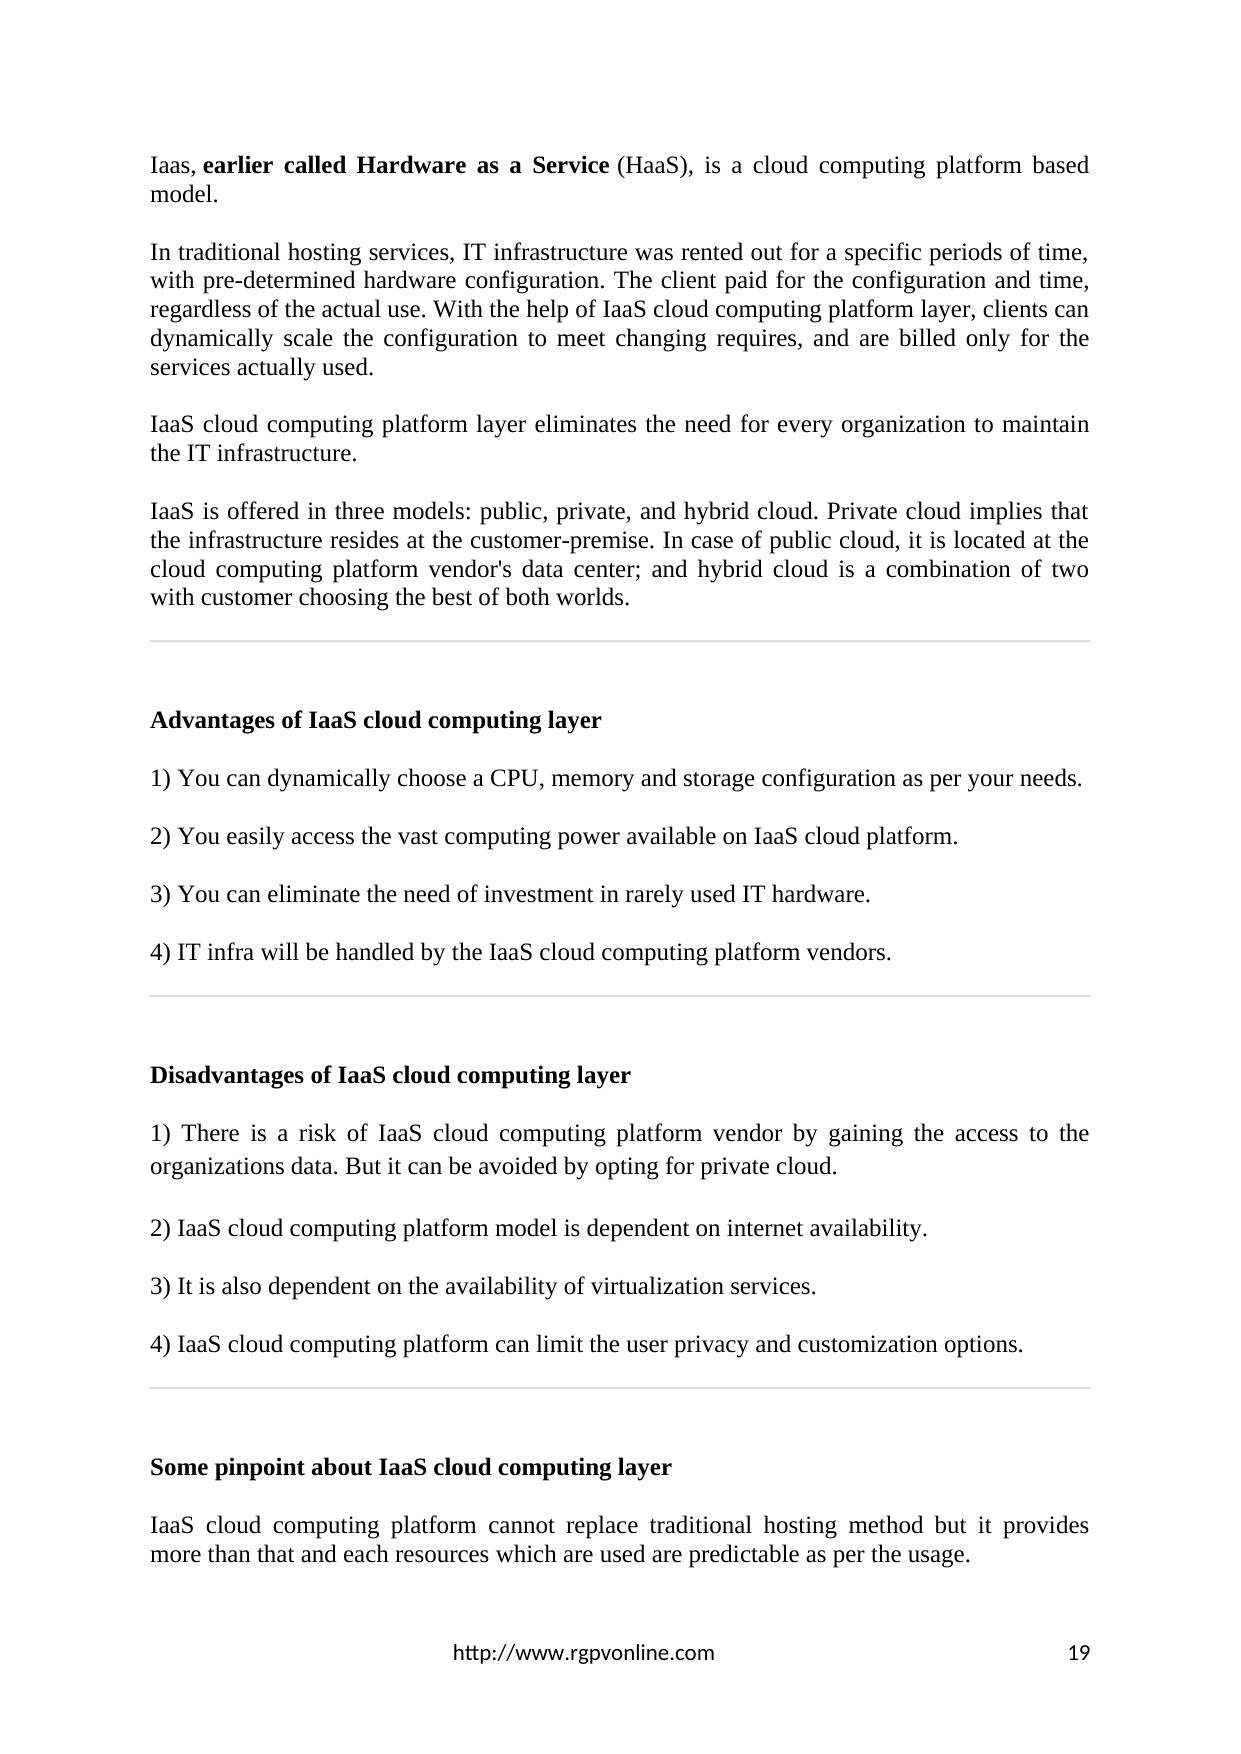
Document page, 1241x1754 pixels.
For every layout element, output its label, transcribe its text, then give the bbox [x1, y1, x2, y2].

text 1) There is a risk of IaaS cloud computing platform vendor by gaining the access to the organizations data. But it can be avoided by opting for private cloud. [150, 1118, 1090, 1180]
text In traditional hosting services, IT infrastructure was rented out for a specific periods of time, with pre-determined hardware configuration. The client paid for the configuration and time, regardless of the actual use. With the help of IaaS cloud computing platform layer, clients can dynamically scale the configuration to meet changing requires, and are billed only for the services actually used. [150, 237, 1090, 380]
text 4) IT infra will be handled by the IaaS cloud computing platform vendors. [150, 937, 1090, 966]
text 4) IaaS cloud computing platform can limit the user privacy and customization options. [150, 1329, 1090, 1358]
text IaaS cloud computing platform cannot replace traditional hosting method but it provides more than that and each resources which are used are predictable as per the usage. [150, 1510, 1090, 1568]
text IaaS cloud computing platform layer eliminates the need for every organization to maintain the IT infrastructure. [150, 409, 1090, 467]
text Iaas, earlier called Hardware as a Service (HaaS), is a cloud computing platform based model. [150, 150, 1090, 207]
text 3) It is also dependent on the availability of virtualization services. [150, 1271, 1090, 1300]
text 2) IaaS cloud computing platform model is dependent on internet availability. [150, 1213, 1090, 1242]
text 1) You can dynamically choose a CPU, memory and storage configuration as per your needs. [150, 763, 1090, 792]
text 3) You can eliminate the need of investment in rarely used IT hardware. [150, 879, 1090, 908]
subtitle Some pinpoint about IaaS cloud computing layer [150, 1448, 1090, 1481]
subtitle Disadvantages of IaaS cloud computing layer [150, 1056, 1090, 1089]
text IaaS is offered in three models: public, private, and hybrid cloud. Private cloud implies that the infrastructure resides at the customer-premise. In case of public cloud, it is located at the cloud computing platform vendor's data center; and hybrid cloud is a combination of two with customer choosing the best of both worlds. [150, 496, 1090, 611]
subtitle Advantages of IaaS cloud computing layer [150, 702, 1090, 734]
text 2) You easily access the vast computing power available on IaaS cloud platform. [150, 821, 1090, 850]
